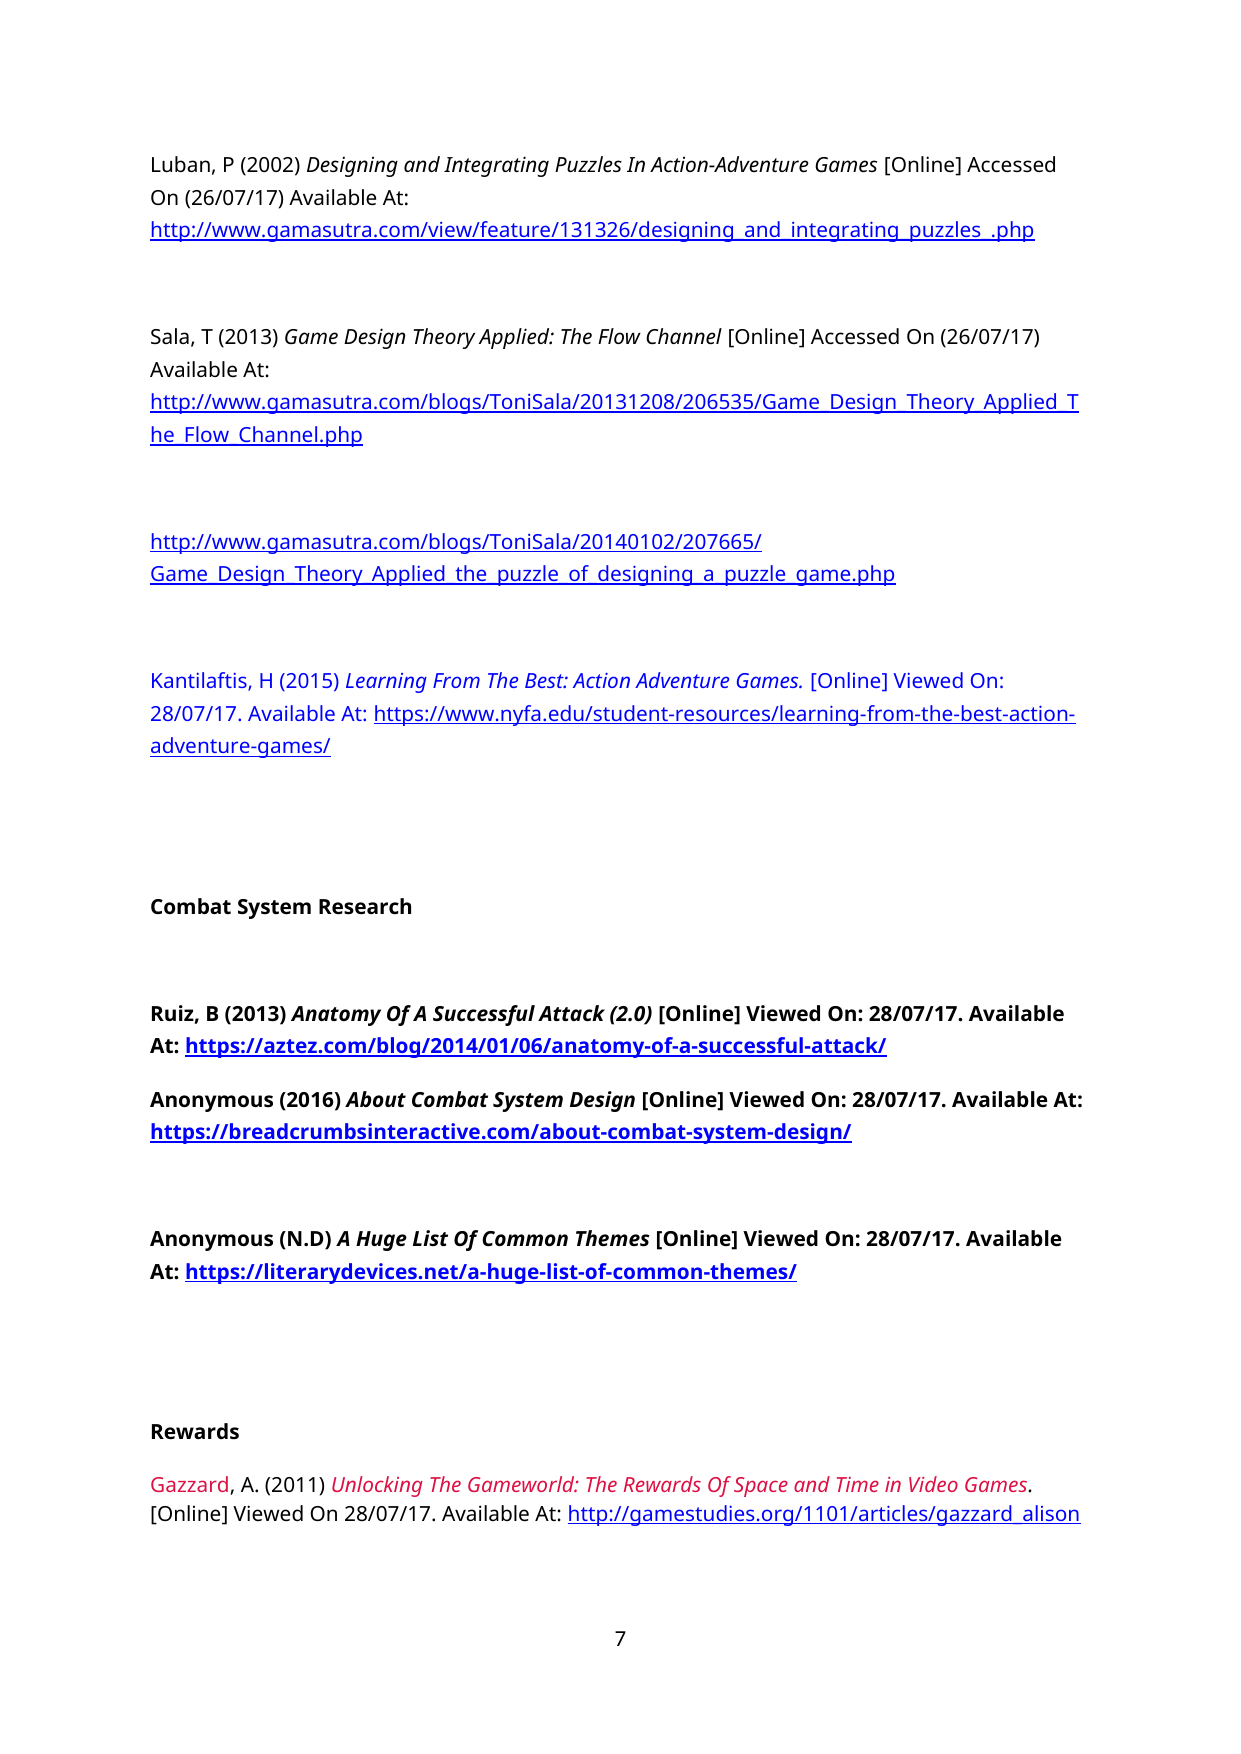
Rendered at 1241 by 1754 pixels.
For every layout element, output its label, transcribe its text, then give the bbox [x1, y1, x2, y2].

text Sala, T (2013) Game Design Theory Applied: The Flow Channel [Online] Accessed On (26/07/17) Available At: http://www.gamasutra.com/blogs/ToniSala/20131208/206535/Game_Design_Theory_Applied_The_Flow_Channel.php [150, 322, 1090, 448]
text Kantilaftis, H (2015) Learning From The Best: Action Adventure Games. [Online] Viewed On: 28/07/17. Available At: https://www.nyfa.edu/student-resources/learning-from-the-best-action-adventure-games/ [150, 666, 1090, 760]
text Anonymous (N.D) A Huge List Of Common Themes [Online] Viewed On: 28/07/17. Available At: https://literarydevices.net/a-huge-list-of-common-themes/ [150, 1224, 1090, 1285]
text Rewards [150, 1417, 1090, 1446]
text Luban, P (2002) Designing and Integrating Puzzles In Action-Adventure Games [Online] Accessed On (26/07/17) Available At: http://www.gamasutra.com/view/feature/131326/designing_and_integrating_puzzles_.php [150, 150, 1090, 244]
text Ruiz, B (2013) Anatomy Of A Successful Attack (2.0) [Online] Viewed On: 28/07/17. Available At: https://aztez.com/blog/2014/01/06/anatomy-of-a-successful-attack/ [150, 999, 1090, 1060]
text Combat System Research [150, 892, 1090, 920]
text http://www.gamasutra.com/blogs/ToniSala/20140102/207665/Game_Design_Theory_Applied_the_puzzle_of_designing_a_puzzle_game.php [150, 527, 1090, 588]
text Anonymous (2016) About Combat System Design [Online] Viewed On: 28/07/17. Available At: https://breadcrumbsinteractive.com/about-combat-system-design/ [150, 1085, 1090, 1146]
